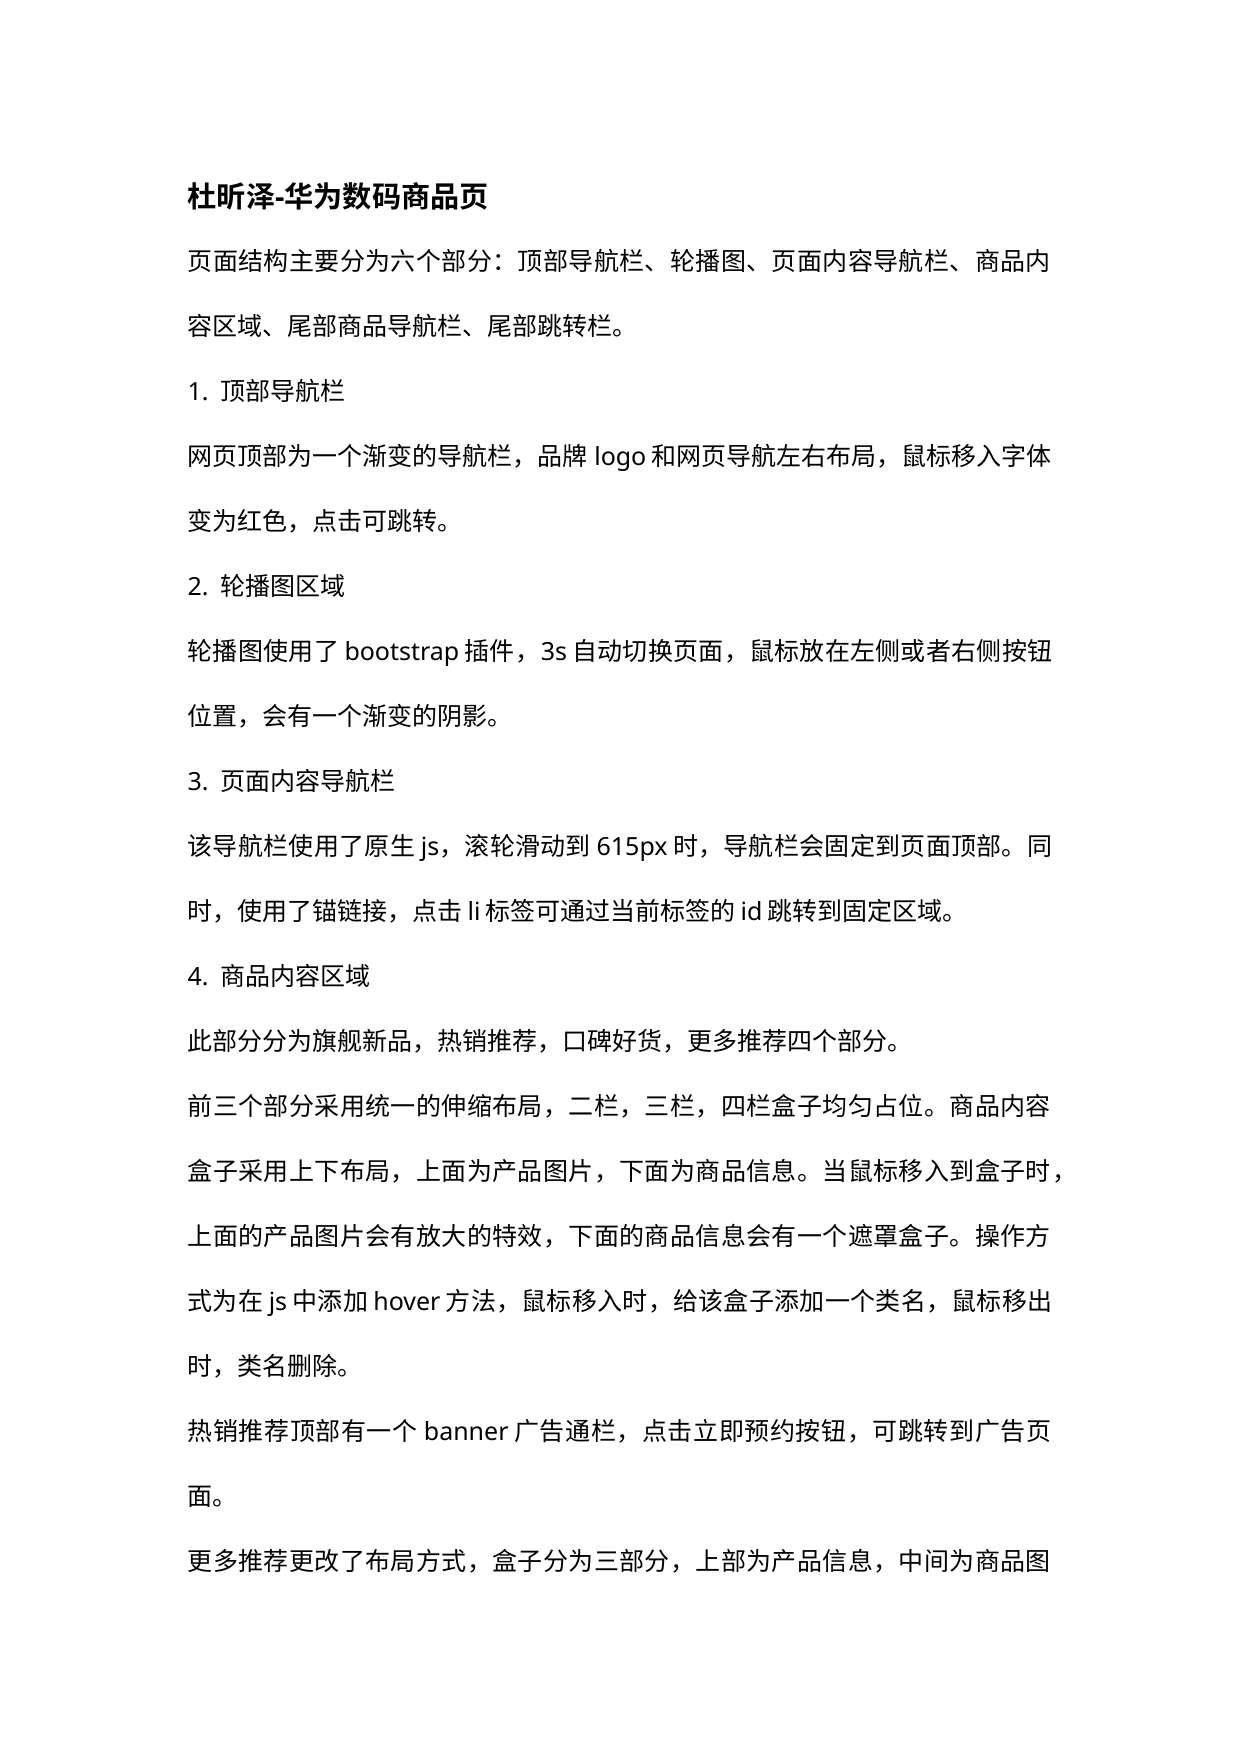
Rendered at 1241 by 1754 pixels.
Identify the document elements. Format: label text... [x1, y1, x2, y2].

text 页面结构主要分为六个部分：顶部导航栏、轮播图、页面内容导航栏、商品内容区域、尾部商品导航栏、尾部跳转栏。 [187, 227, 1053, 357]
text 前三个部分采用统一的伸缩布局，二栏，三栏，四栏盒子均匀占位。商品内容盒子采用上下布局，上面为产品图片，下面为商品信息。当鼠标移入到盒子时，上面的产品图片会有放大的特效，下面的商品信息会有一个遮罩盒子。操作方式为在js中添加hover方法，鼠标移入时，给该盒子添加一个类名，鼠标移出时，类名删除。 [187, 1072, 1053, 1397]
list 轮播图区域 [187, 552, 1053, 617]
text 热销推荐顶部有一个banner广告通栏，点击立即预约按钮，可跳转到广告页面。 [187, 1397, 1053, 1527]
text 此部分分为旗舰新品，热销推荐，口碑好货，更多推荐四个部分。 [187, 1007, 1053, 1072]
text 杜昕泽-华为数码商品页 [187, 162, 1053, 227]
list 商品内容区域 [187, 942, 1053, 1007]
text 该导航栏使用了原生js，滚轮滑动到615px时，导航栏会固定到页面顶部。同时，使用了锚链接，点击li标签可通过当前标签的id跳转到固定区域。 [187, 812, 1053, 942]
text 轮播图使用了bootstrap插件，3s自动切换页面，鼠标放在左侧或者右侧按钮位置，会有一个渐变的阴影。 [187, 617, 1053, 747]
list 顶部导航栏 [187, 357, 1053, 422]
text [187, 1527, 1053, 1592]
list 页面内容导航栏 [187, 747, 1053, 812]
text 网页顶部为一个渐变的导航栏，品牌logo和网页导航左右布局，鼠标移入字体变为红色，点击可跳转。 [187, 422, 1053, 552]
